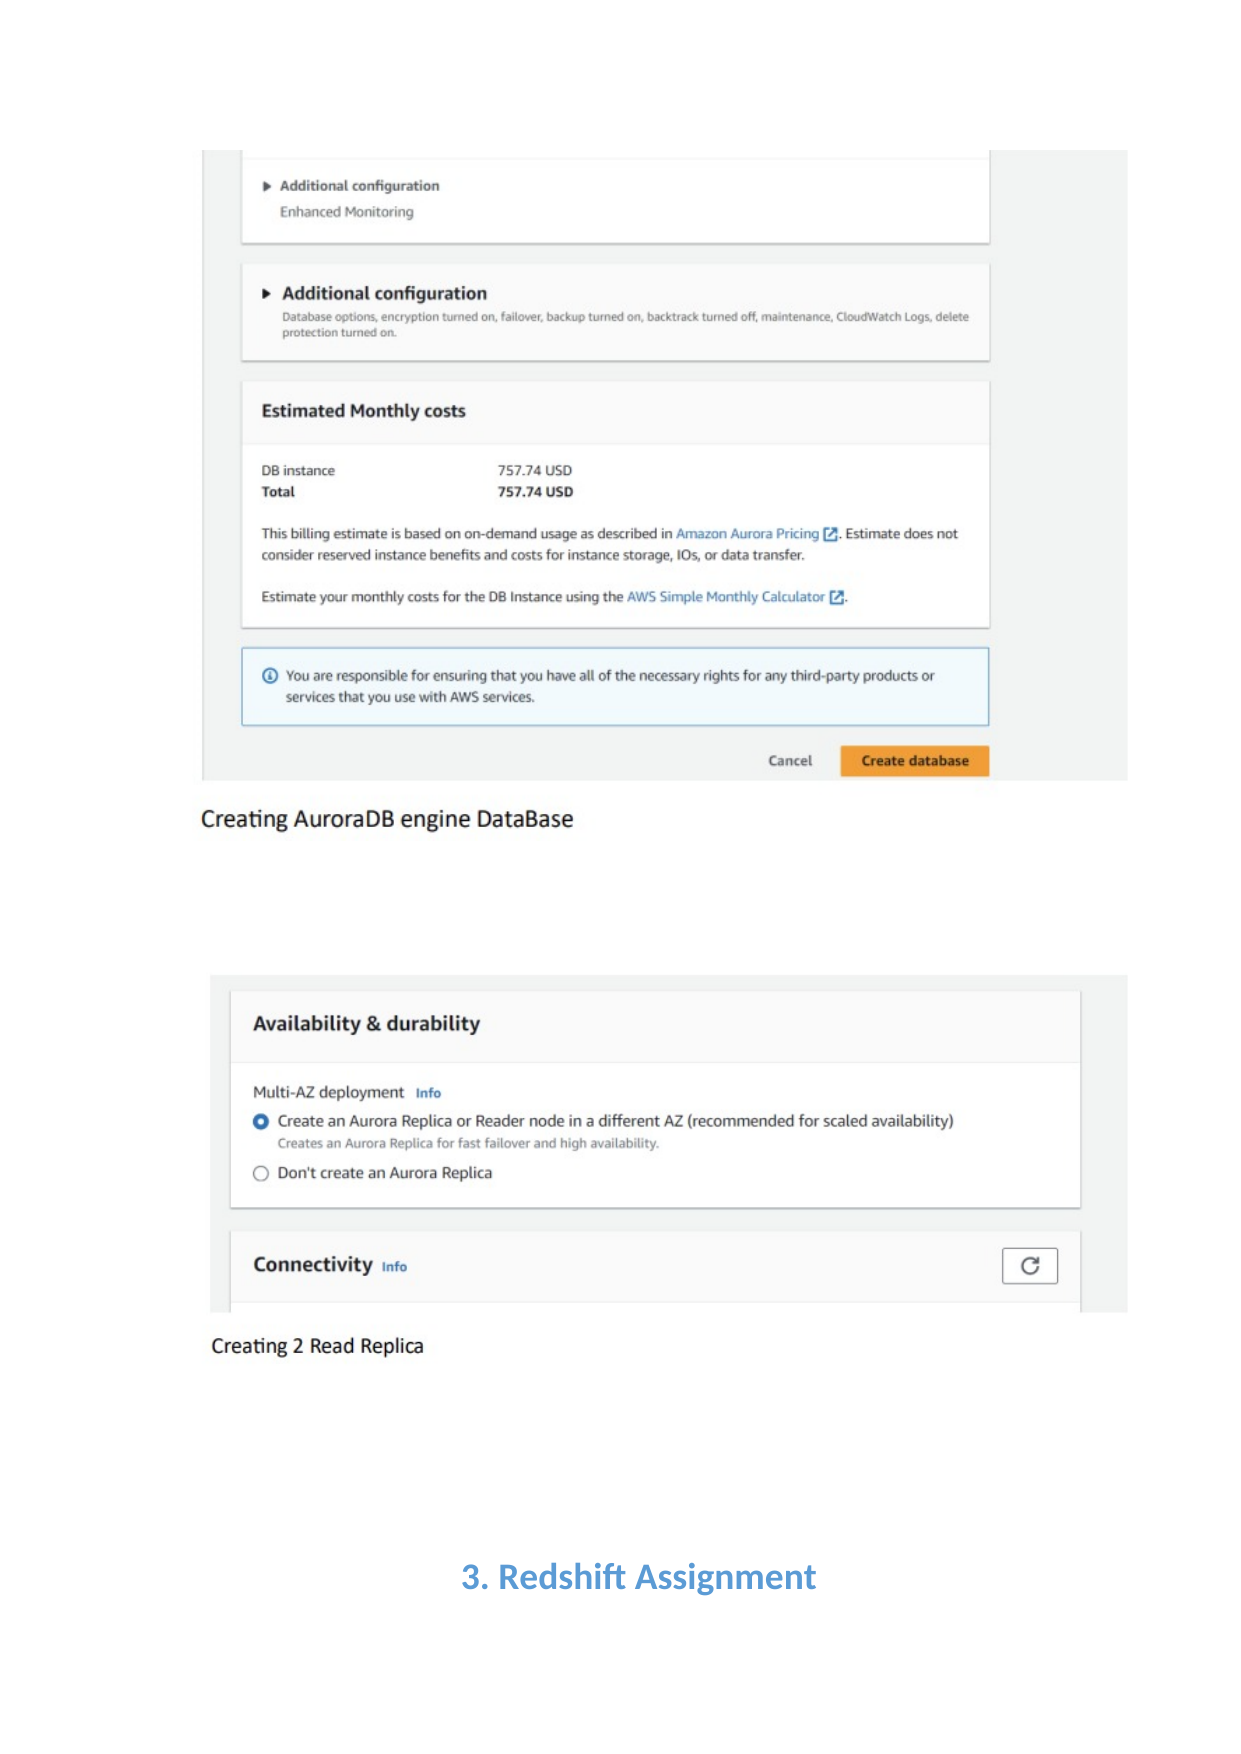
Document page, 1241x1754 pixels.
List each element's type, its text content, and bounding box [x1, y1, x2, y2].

list Redshift Assignment [187, 1553, 1090, 1599]
picture [187, 958, 1128, 1386]
picture [187, 150, 1128, 841]
